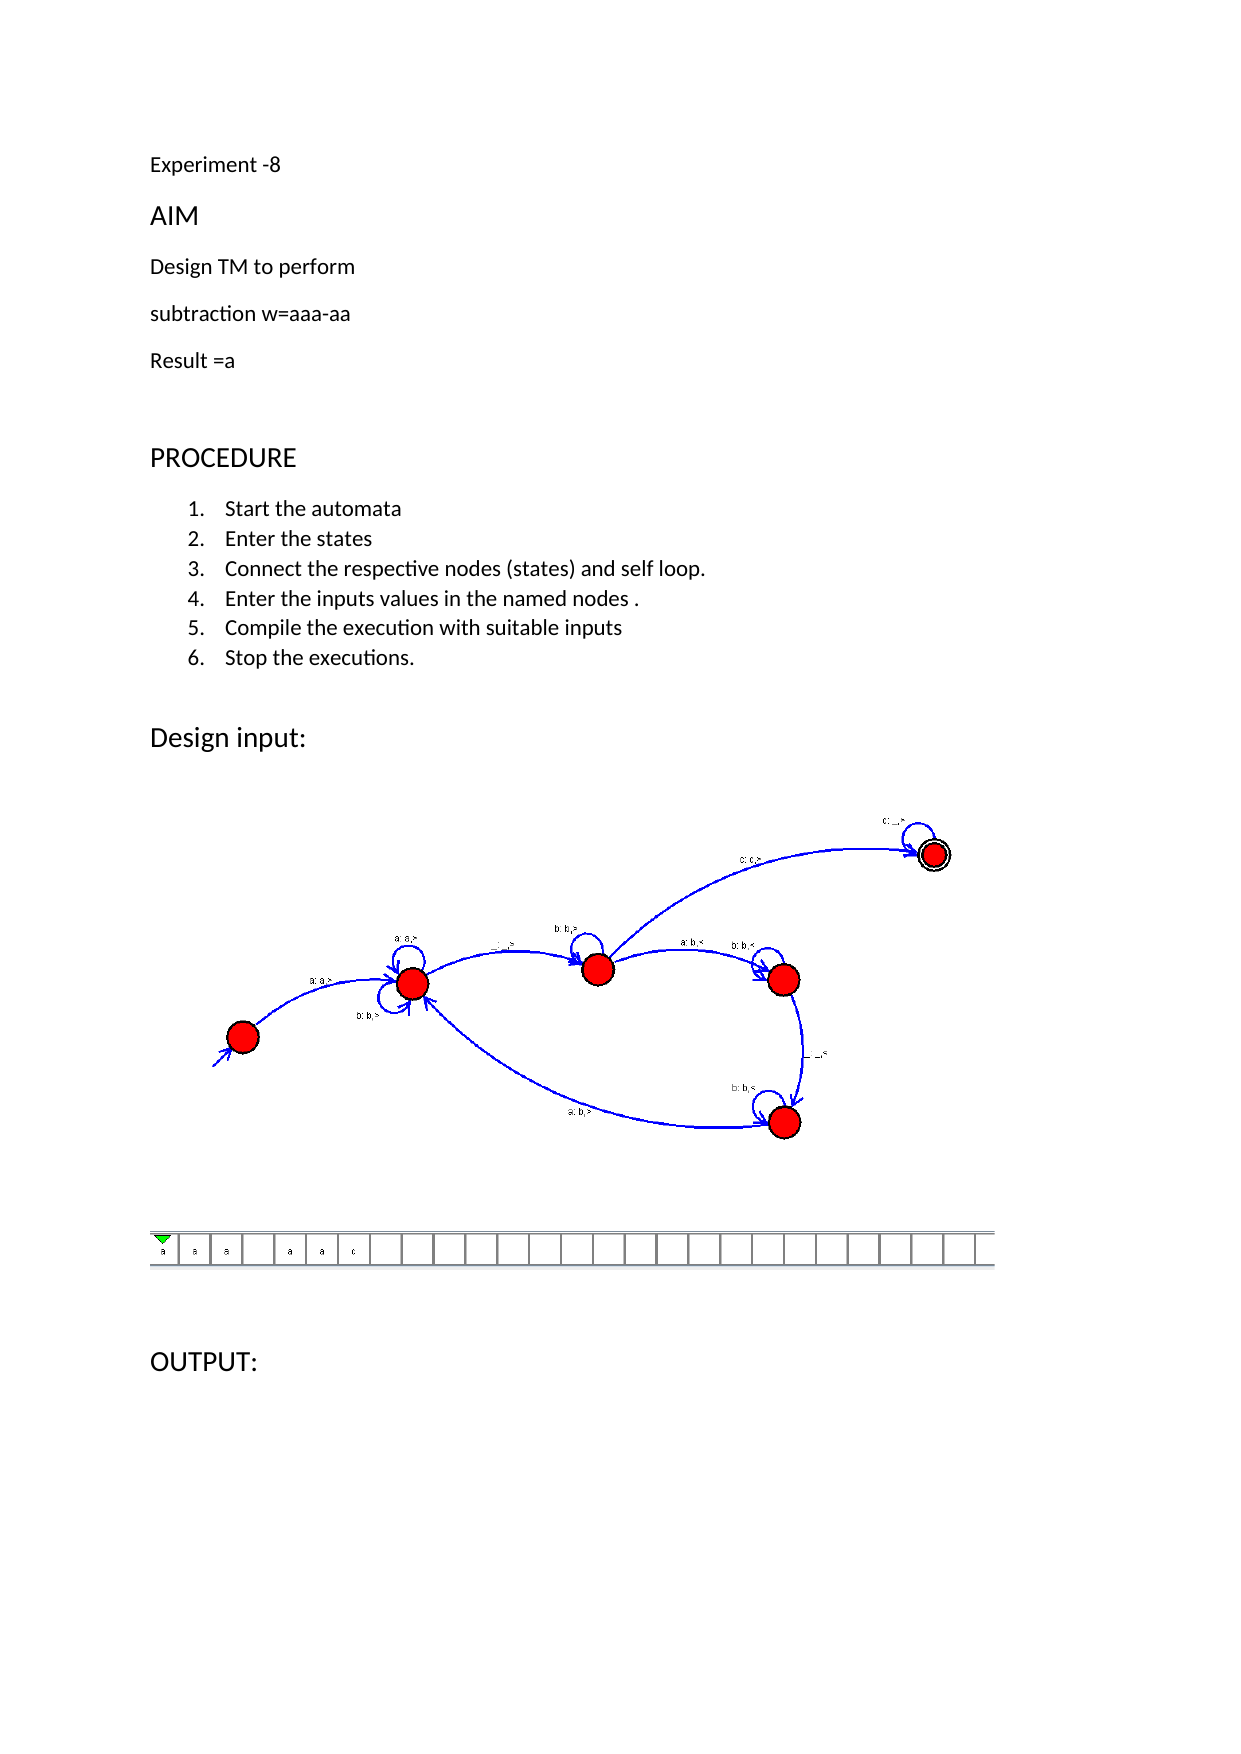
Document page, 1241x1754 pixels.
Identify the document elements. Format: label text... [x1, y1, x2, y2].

text Result =a [150, 346, 1090, 374]
list Enter the states [187, 524, 1090, 552]
text OUTPUT: [150, 1343, 1090, 1379]
picture [150, 774, 995, 1270]
text Design input: [150, 719, 1090, 755]
list Stop the executions. [187, 643, 1090, 671]
text Experiment -8 [150, 150, 1090, 178]
text PROCEDURE [150, 439, 1090, 475]
list Compile the execution with suitable inputs [187, 613, 1090, 641]
list Enter the inputs values in the named nodes . [187, 584, 1090, 612]
list Connect the respective nodes (states) and self loop. [187, 554, 1090, 582]
text Design TM to perform [150, 252, 1090, 280]
list Start the automata [187, 494, 1090, 523]
text subtraction w=aaa-aa [150, 299, 1090, 327]
text AIM [150, 197, 1090, 232]
